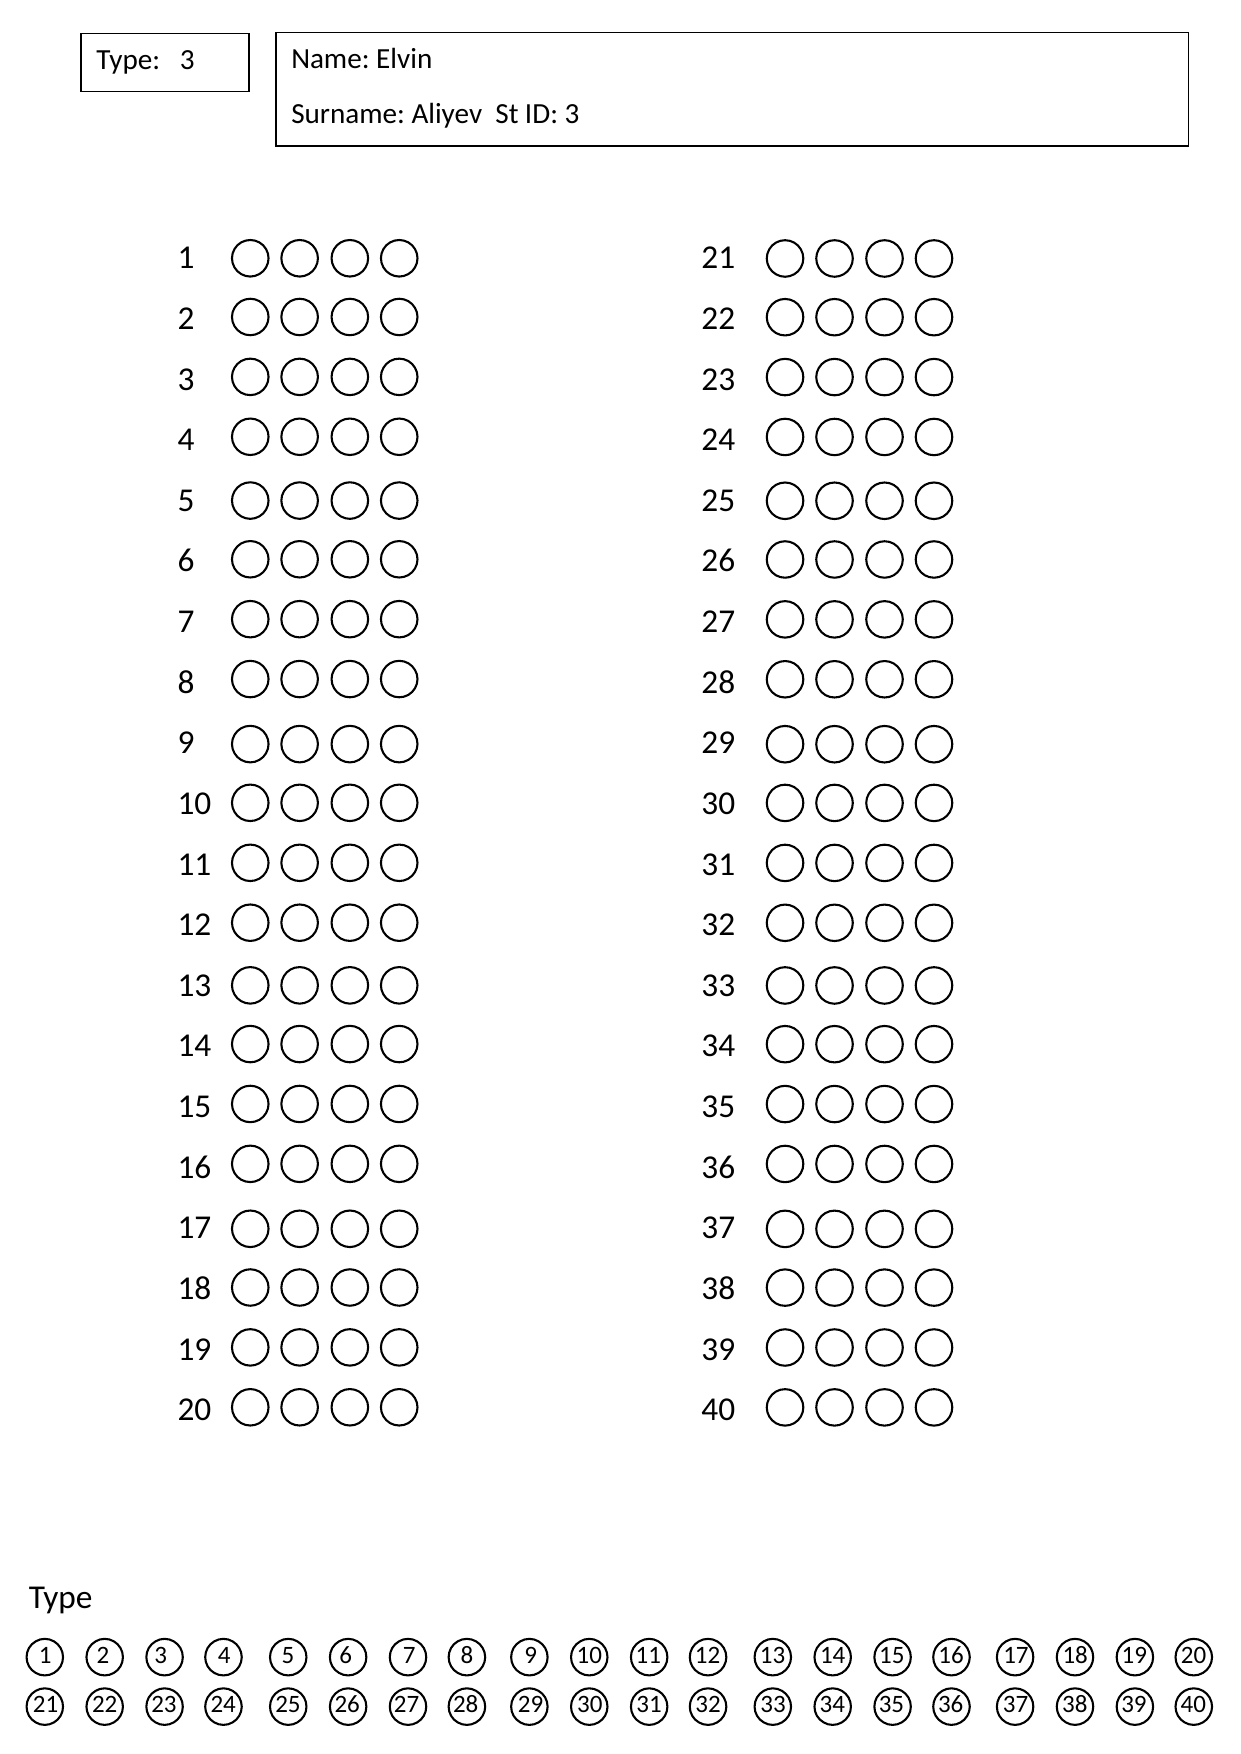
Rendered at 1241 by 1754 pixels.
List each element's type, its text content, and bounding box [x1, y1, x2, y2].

text 35 [701, 1085, 1152, 1126]
text 40 [701, 1388, 1152, 1429]
text 32 [701, 903, 1152, 944]
text 17 [177, 1206, 627, 1247]
text 36 [701, 1146, 1152, 1186]
text 14 [177, 1024, 627, 1065]
text 13 [177, 964, 627, 1004]
text 21 [701, 236, 1152, 277]
text 6 [177, 539, 627, 580]
text 10 [177, 782, 627, 823]
text 37 [701, 1206, 1152, 1247]
text 18 [177, 1267, 627, 1308]
text 1 [177, 236, 627, 277]
text 31 [701, 842, 1152, 883]
text 7 [177, 600, 627, 641]
text 3 [177, 357, 627, 398]
text 30 [701, 782, 1152, 823]
text 2 [177, 297, 627, 338]
text 23 [701, 357, 1152, 398]
text 29 [701, 721, 1152, 762]
text 19 [177, 1327, 627, 1368]
text 22 [701, 297, 1152, 338]
text 15 [177, 1085, 627, 1126]
text 20 [177, 1388, 627, 1429]
text 27 [701, 600, 1152, 641]
text 24 [701, 418, 1152, 459]
text 12 [177, 903, 627, 944]
text 9 [177, 721, 627, 762]
text 8 [177, 661, 627, 701]
text 25 [701, 479, 1152, 519]
text 28 [701, 661, 1152, 701]
text 11 [177, 842, 627, 883]
text 38 [701, 1267, 1152, 1308]
text 4 [177, 418, 627, 459]
text 26 [701, 539, 1152, 580]
text 16 [177, 1146, 627, 1186]
text 33 [701, 964, 1152, 1004]
text 5 [177, 479, 627, 519]
text 34 [701, 1024, 1152, 1065]
text 39 [701, 1327, 1152, 1368]
